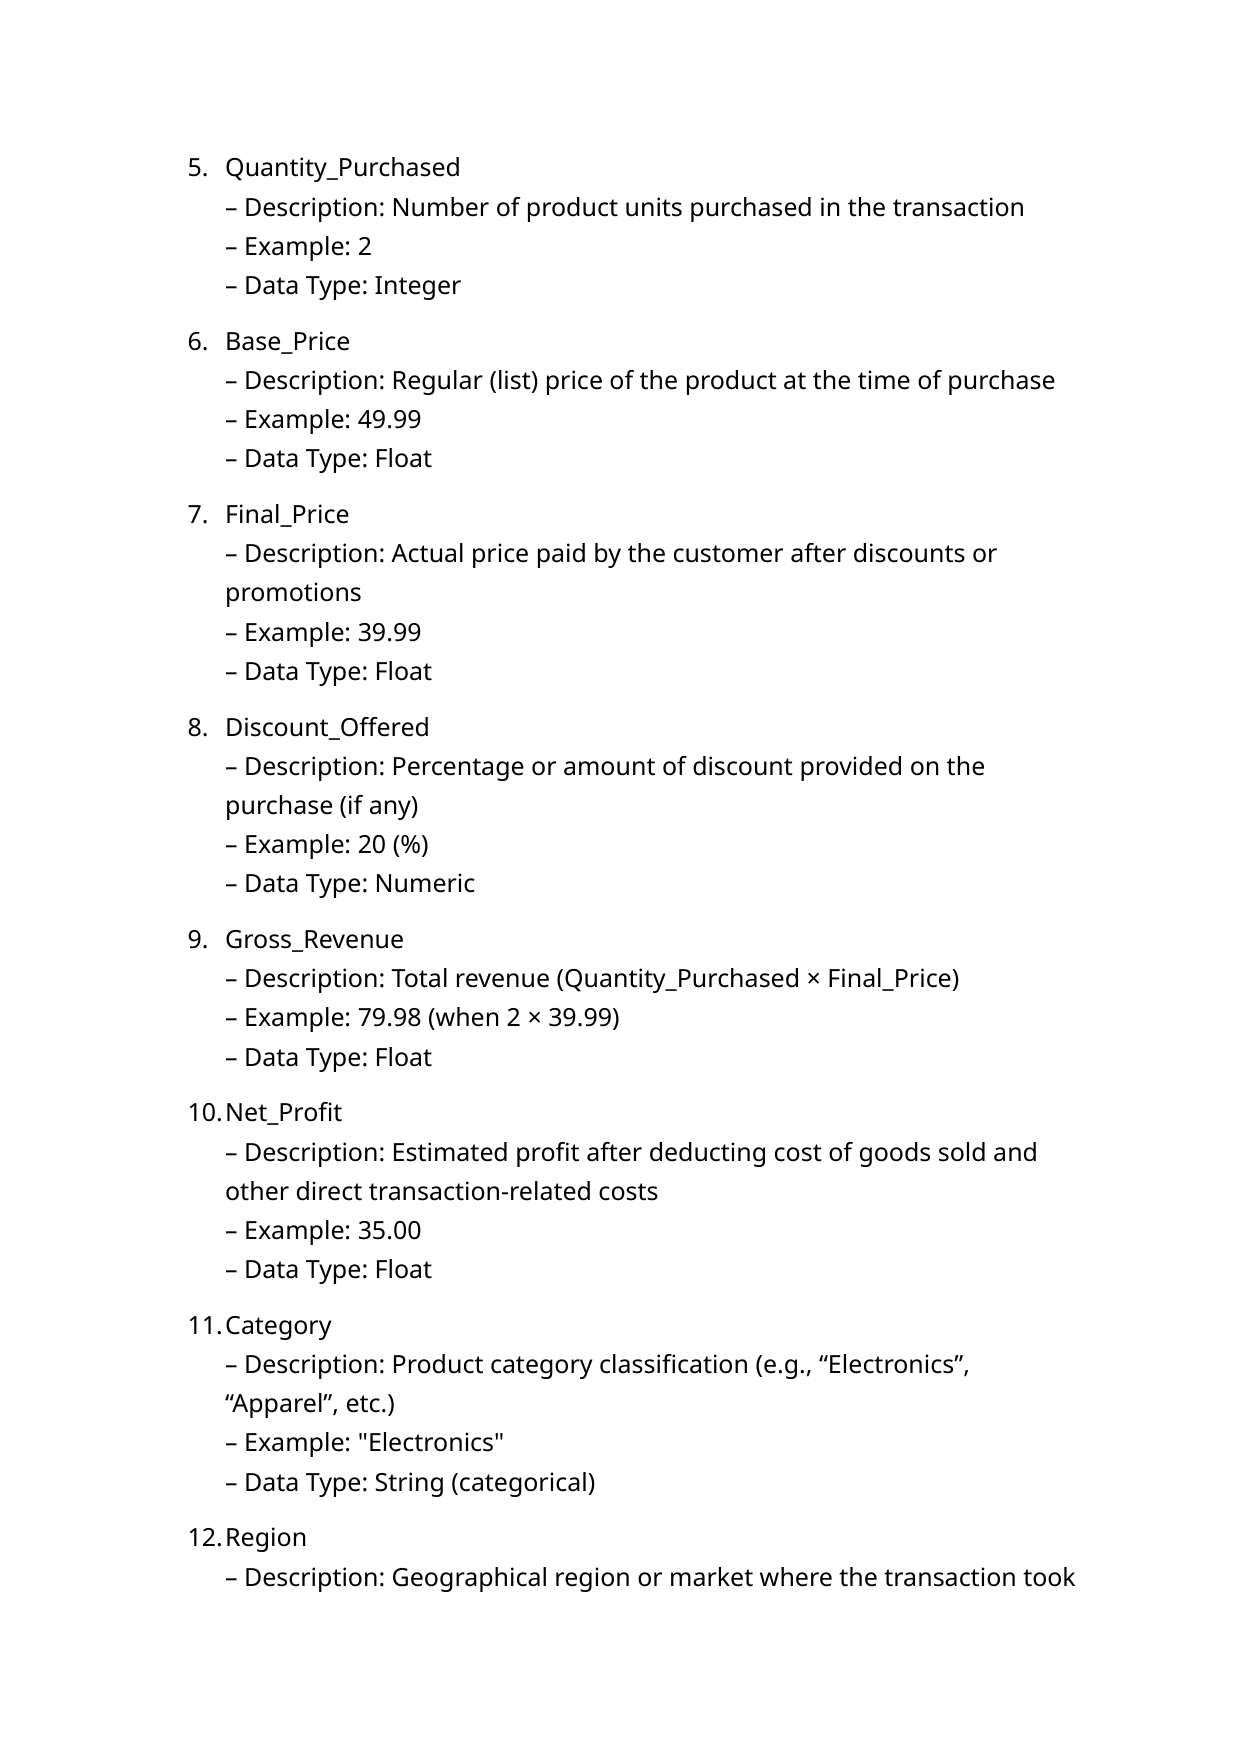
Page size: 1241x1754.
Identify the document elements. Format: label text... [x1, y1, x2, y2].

list Discount_Offered – Description: Percentage or amount of discount provided on the purchase (if any) – Example: 20 (%) – Data Type: Numeric [187, 709, 1090, 900]
list Category – Description: Product category classification (e.g., “Electronics”, “Apparel”, etc.) – Example: "Electronics" – Data Type: String (categorical) [187, 1307, 1090, 1498]
list Final_Price – Description: Actual price paid by the customer after discounts or promotions – Example: 39.99 – Data Type: Float [187, 497, 1090, 687]
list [187, 1520, 1090, 1593]
list Base_Price – Description: Regular (list) price of the product at the time of purchase – Example: 49.99 – Data Type: Float [187, 323, 1090, 475]
list Net_Profit – Description: Estimated profit after deducting cost of goods sold and other direct transaction-related costs – Example: 35.00 – Data Type: Float [187, 1095, 1090, 1286]
list Quantity_Purchased – Description: Number of product units purchased in the transaction – Example: 2 – Data Type: Integer [187, 150, 1090, 302]
list Gross_Revenue – Description: Total revenue (Quantity_Purchased × Final_Price) – Example: 79.98 (when 2 × 39.99) – Data Type: Float [187, 922, 1090, 1073]
